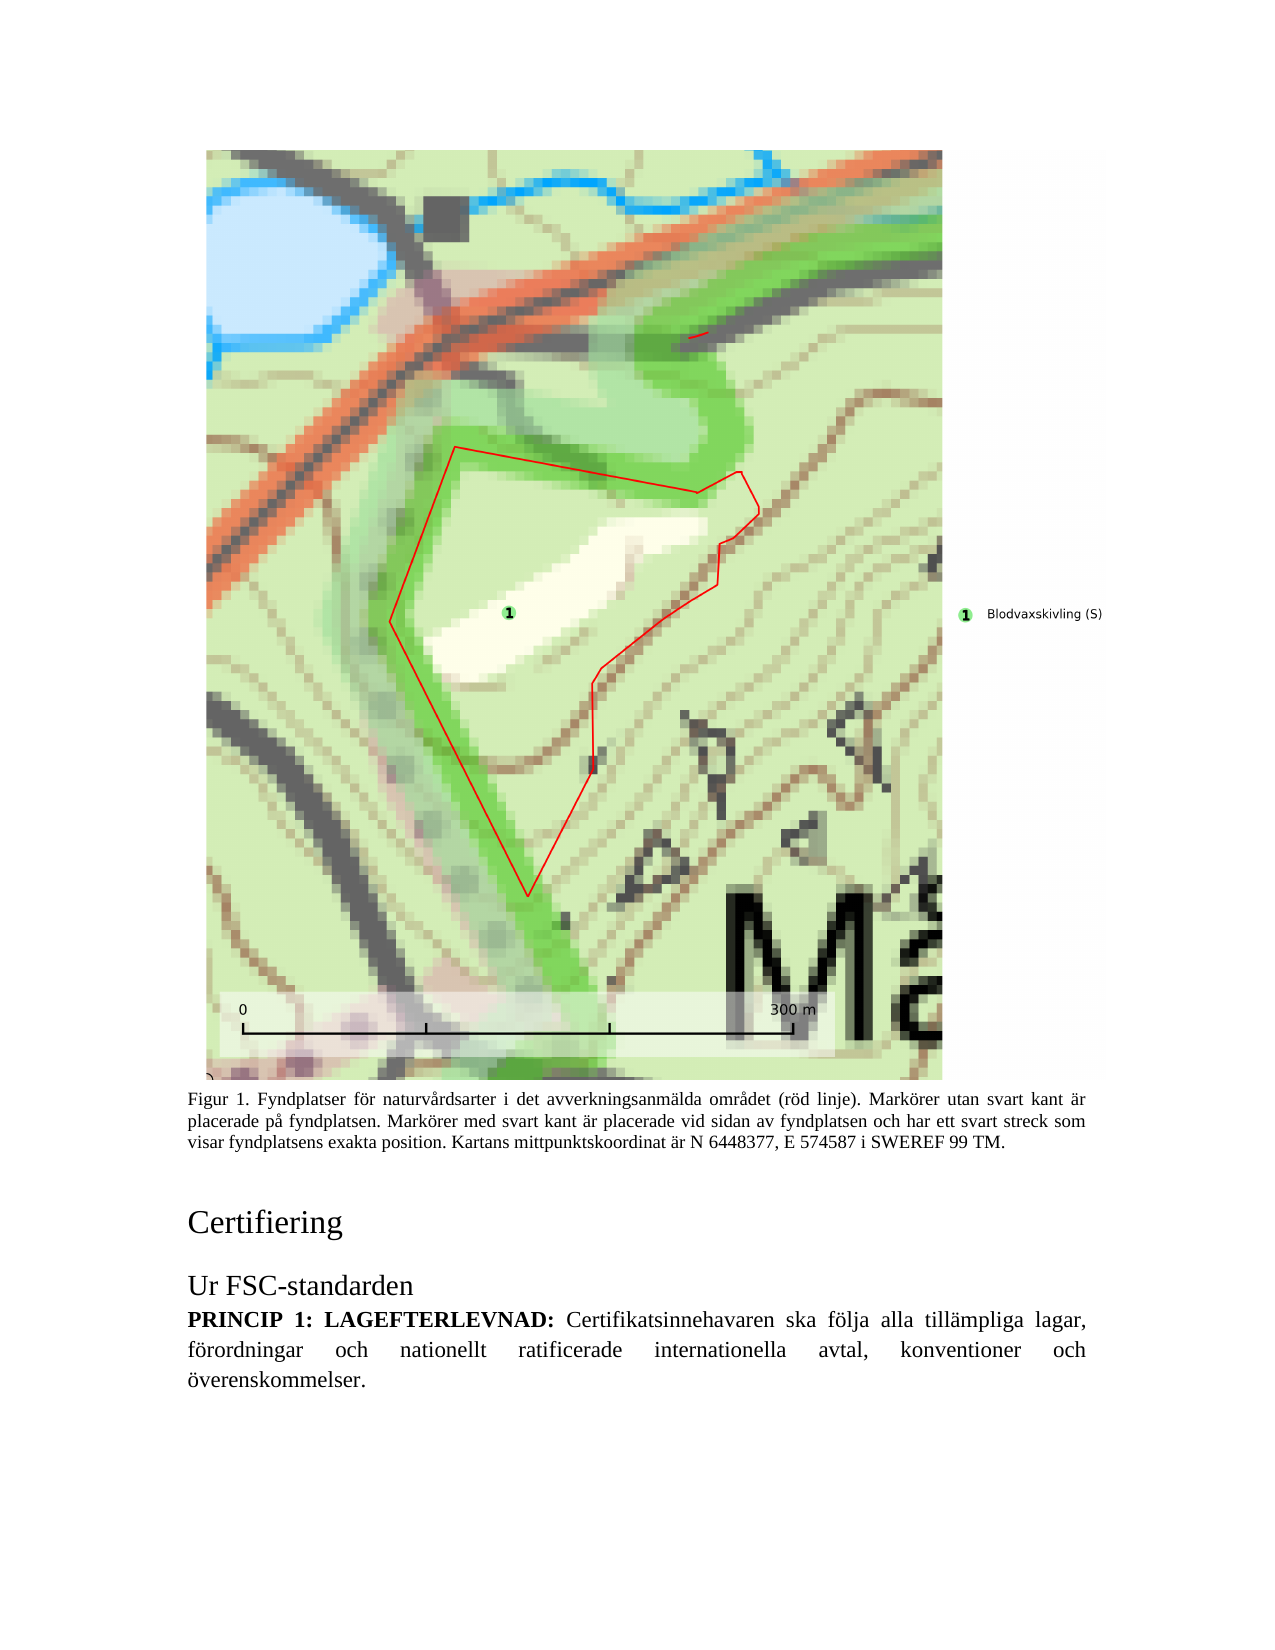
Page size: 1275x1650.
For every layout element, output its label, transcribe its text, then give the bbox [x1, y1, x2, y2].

text PRINCIP 1: LAGEFTERLEVNAD: Certifikatsinnehavaren ska följa alla tillämpliga lagar, förordningar och nationellt ratificerade internationella avtal, konventioner och överenskommelser. [187, 1306, 1087, 1393]
subtitle Ur FSC-standarden [187, 1268, 1087, 1301]
text Figur 1. Fyndplatser för naturvårdsarter i det avverkningsanmälda området (röd linje). Markörer utan svart kant är placerade på fyndplatsen. Markörer med svart kant är placerade vid sidan av fyndplatsen och har ett svart streck som visar fyndplatsens exakta position. Kartans mittpunktskoordinat är N 6448377, E 574587 i SWEREF 99 TM. [187, 1088, 1087, 1153]
subtitle Certifiering [187, 1203, 1087, 1241]
picture [206, 150, 1107, 1080]
